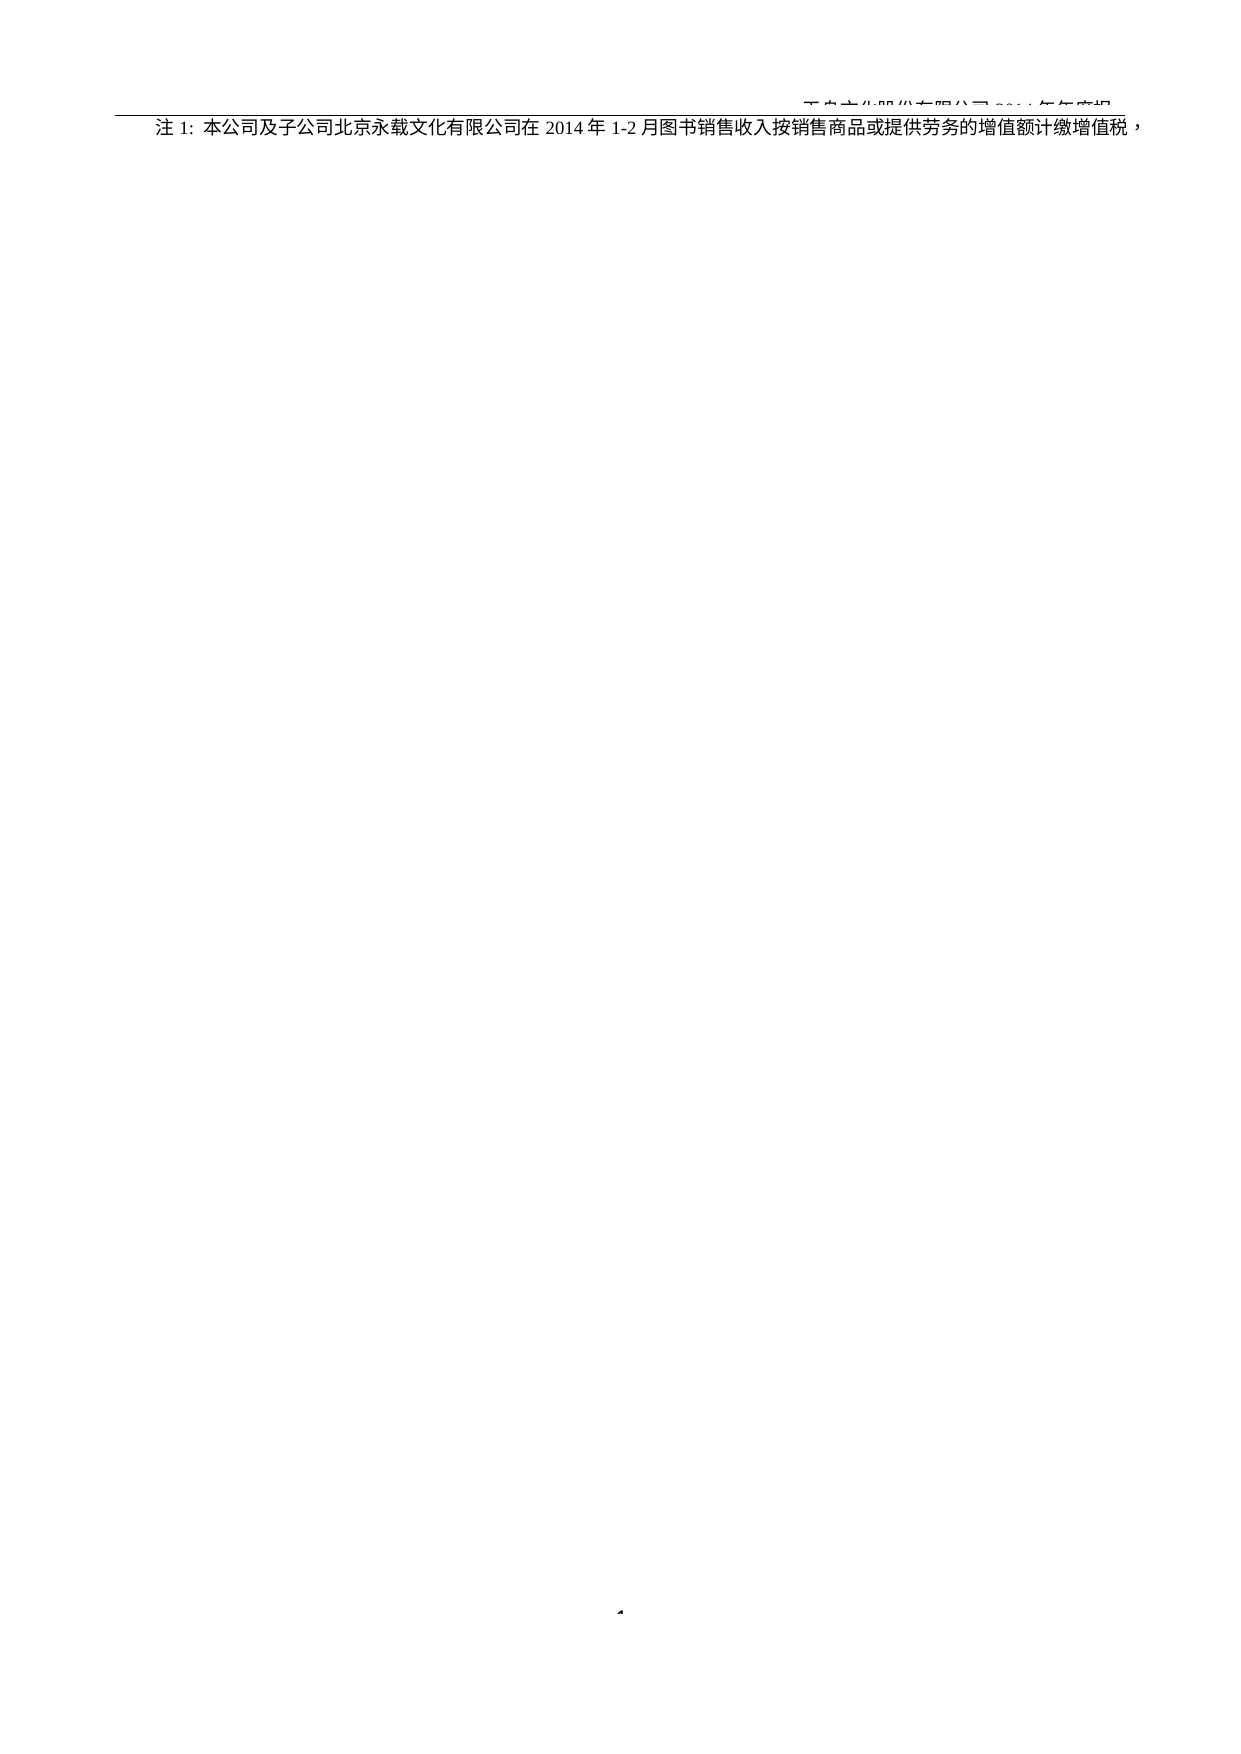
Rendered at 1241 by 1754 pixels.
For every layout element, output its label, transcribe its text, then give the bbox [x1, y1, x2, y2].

text 注 1: 本公司及子公司北京永载文化有限公司在 2014 年 1-2 月图书销售收入按销售商品或提供劳务的增值额计缴增值税， [156, 114, 1153, 140]
